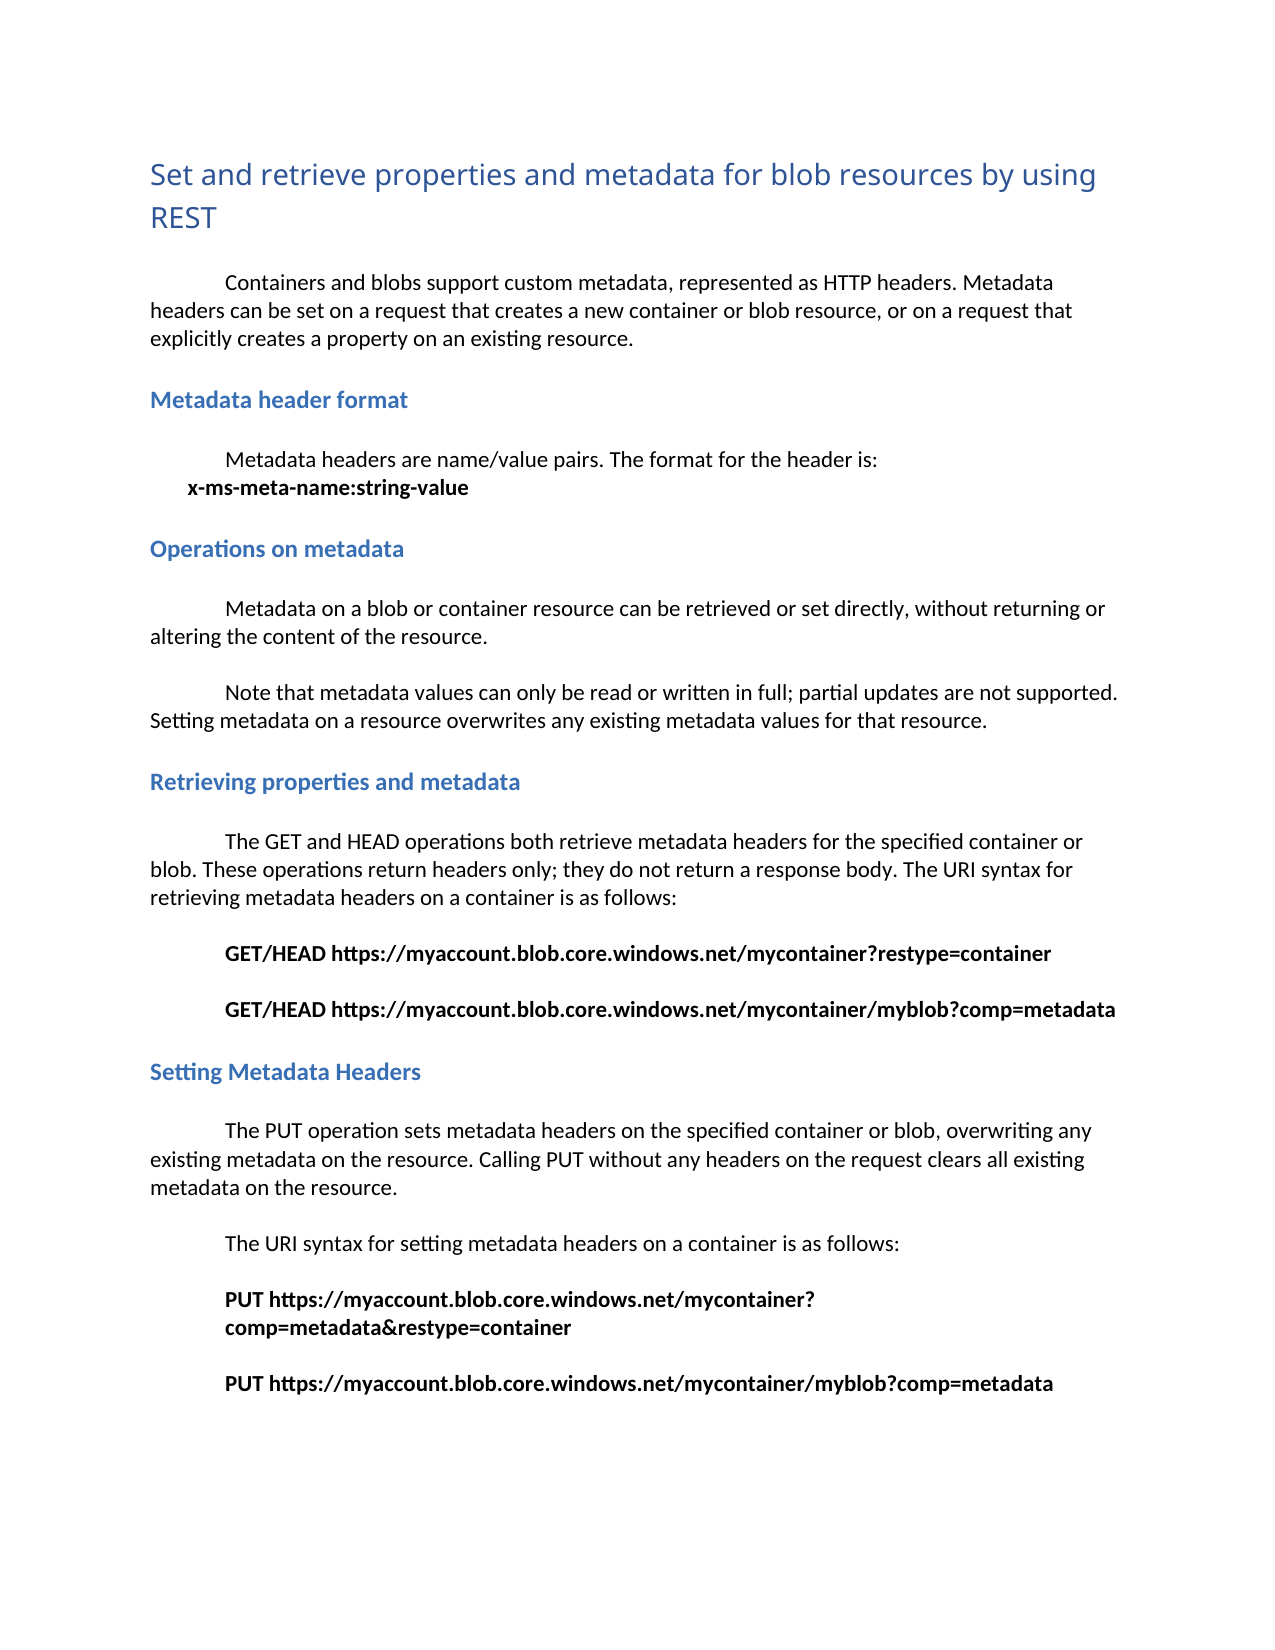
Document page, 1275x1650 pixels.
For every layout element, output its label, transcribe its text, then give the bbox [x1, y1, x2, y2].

text PUT https://myaccount.blob.core.windows.net/mycontainer?comp=metadata&restype=container [225, 1285, 1125, 1341]
subtitle Retrieving properties and metadata [150, 766, 1125, 797]
subtitle Set and retrieve properties and metadata for blob resources by using REST [150, 154, 1125, 237]
text The URI syntax for setting metadata headers on a container is as follows: [150, 1229, 1125, 1257]
text Note that metadata values can only be read or written in full; partial updates are not supported. Setting metadata on a resource overwrites any existing metadata values for that resource. [150, 678, 1125, 734]
subtitle Operations on metadata [150, 533, 1125, 564]
text Metadata headers are name/value pairs. The format for the header is: [150, 445, 1125, 473]
text x-ms-meta-name:string-value [150, 473, 1125, 501]
text PUT https://myaccount.blob.core.windows.net/mycontainer/myblob?comp=metadata [225, 1369, 1125, 1397]
text Metadata on a blob or container resource can be retrieved or set directly, without returning or altering the content of the resource. [150, 594, 1125, 650]
text Containers and blobs support custom metadata, represented as HTTP headers. Metadata headers can be set on a request that creates a new container or blob resource, or on a request that explicitly creates a property on an existing resource. [150, 268, 1125, 352]
subtitle Metadata header format [150, 384, 1125, 414]
subtitle Setting Metadata Headers [150, 1056, 1125, 1086]
text The PUT operation sets metadata headers on the specified container or blob, overwriting any existing metadata on the resource. Calling PUT without any headers on the request clears all existing metadata on the resource. [150, 1117, 1125, 1201]
text GET/HEAD https://myaccount.blob.core.windows.net/mycontainer?restype=container [150, 939, 1125, 967]
text GET/HEAD https://myaccount.blob.core.windows.net/mycontainer/myblob?comp=metadata [150, 996, 1125, 1023]
text The GET and HEAD operations both retrieve metadata headers for the specified container or blob. These operations return headers only; they do not return a response body. The URI syntax for retrieving metadata headers on a container is as follows: [150, 827, 1125, 911]
